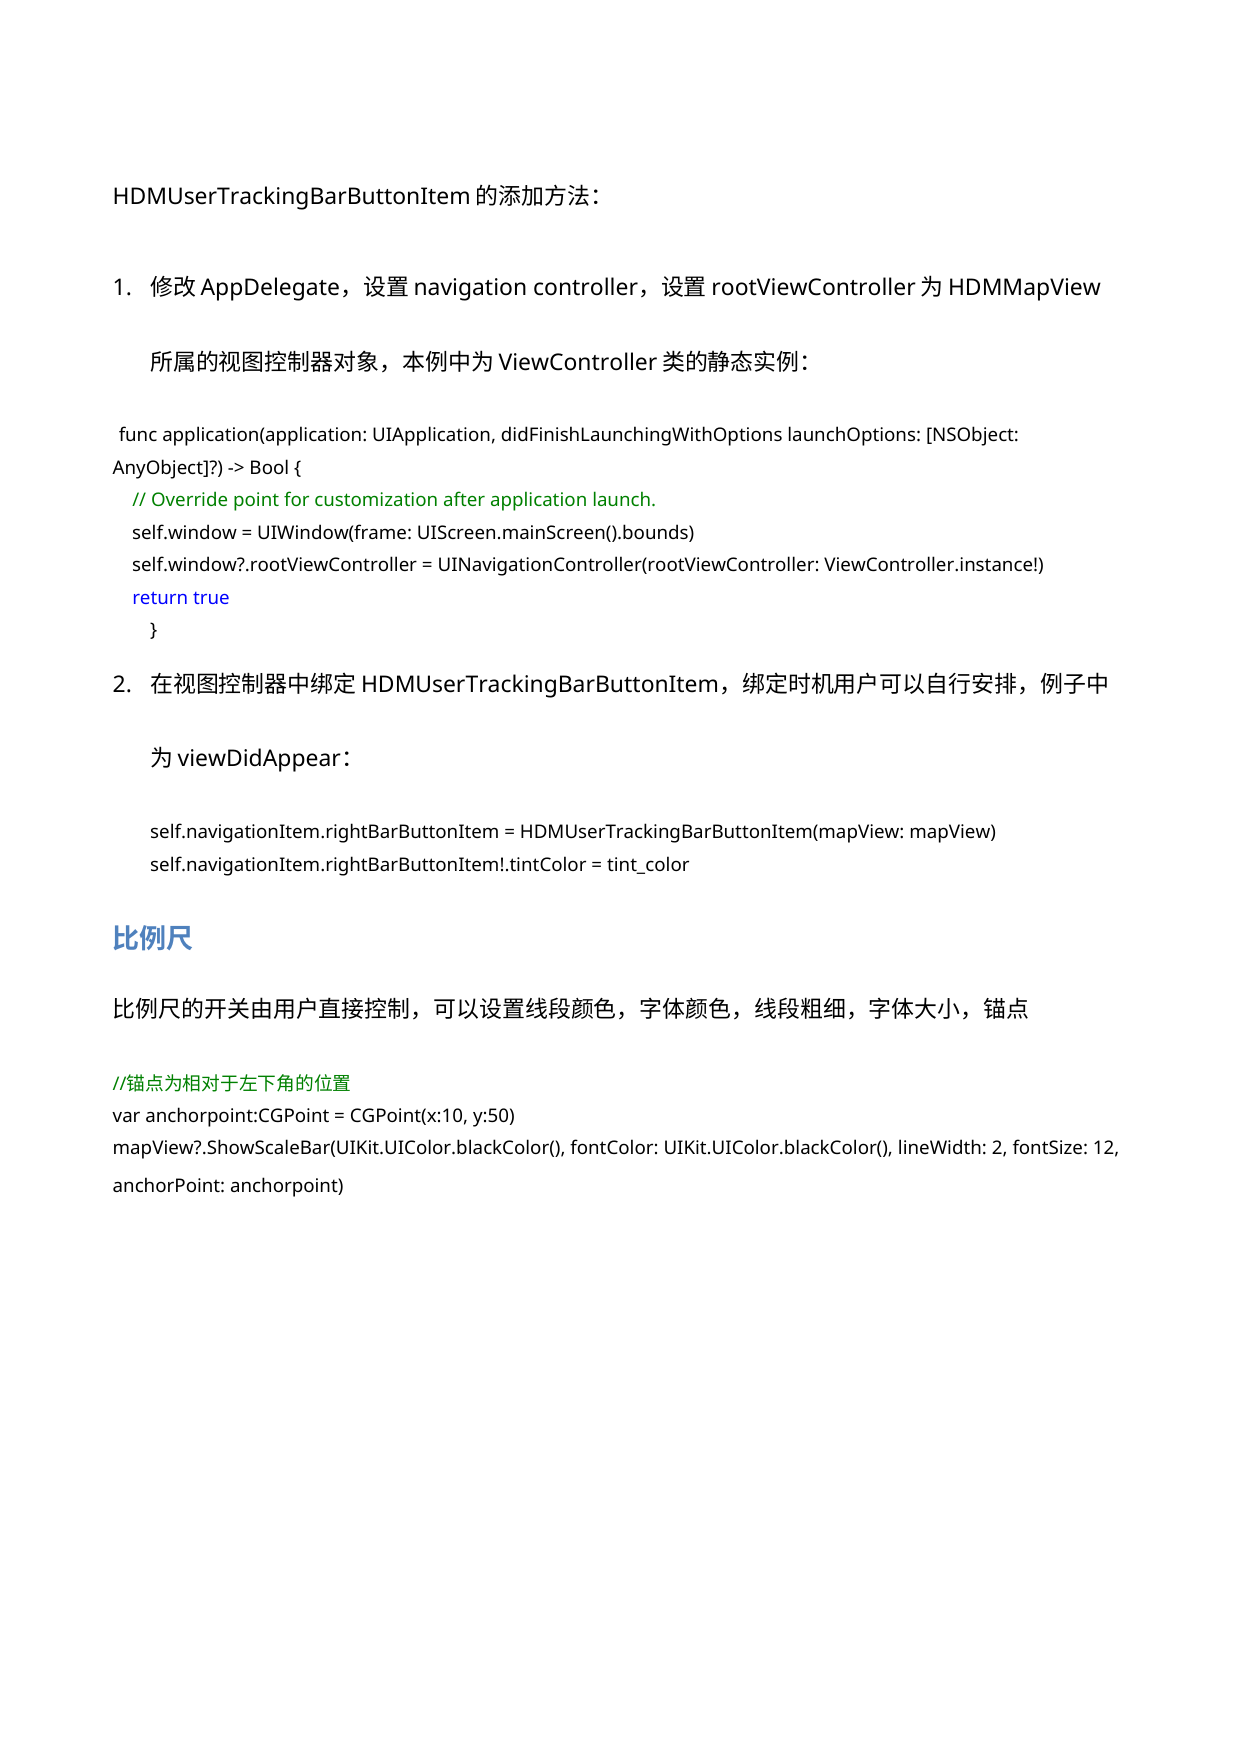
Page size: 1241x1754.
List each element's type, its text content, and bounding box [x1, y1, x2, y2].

subtitle 比例尺 [112, 905, 1128, 970]
list } [150, 613, 1128, 646]
text HDMUserTrackingBarButtonItem的添加方法： [112, 162, 1128, 227]
text mapView?.ShowScaleBar(UIKit.UIColor.blackColor(), fontColor: UIKit.UIColor.blackColor(), lineWidth: 2, fontSize: 12, anchorPoint: anchorpoint) [112, 1131, 1128, 1201]
text self.navigationItem.rightBarButtonItem = HDMUserTrackingBarButtonItem(mapView: mapView) [112, 815, 1128, 848]
text return true [112, 581, 1128, 613]
text //锚点为相对于左下角的位置 [112, 1066, 1128, 1099]
text // Override point for customization after application launch. [112, 483, 1128, 516]
list 在视图控制器中绑定HDMUserTrackingBarButtonItem，绑定时机用户可以自行安排，例子中为viewDidAppear： [112, 649, 1128, 789]
text func application(application: UIApplication, didFinishLaunchingWithOptions launchOptions: [NSObject: AnyObject]?) -> Bool { [112, 418, 1128, 483]
text 比例尺的开关由用户直接控制，可以设置线段颜色，字体颜色，线段粗细，字体大小，锚点 [112, 976, 1128, 1041]
text self.window?.rootViewController = UINavigationController(rootViewController: ViewController.instance!) [112, 548, 1128, 581]
list 修改AppDelegate，设置navigation controller，设置rootViewController为HDMMapView所属的视图控制器对象，本例中为ViewController类的静态实例： [112, 253, 1128, 392]
text var anchorpoint:CGPoint = CGPoint(x:10, y:50) [112, 1099, 1128, 1131]
list self.navigationItem.rightBarButtonItem!.tintColor = tint_color [150, 848, 1128, 880]
text self.window = UIWindow(frame: UIScreen.mainScreen().bounds) [112, 516, 1128, 548]
